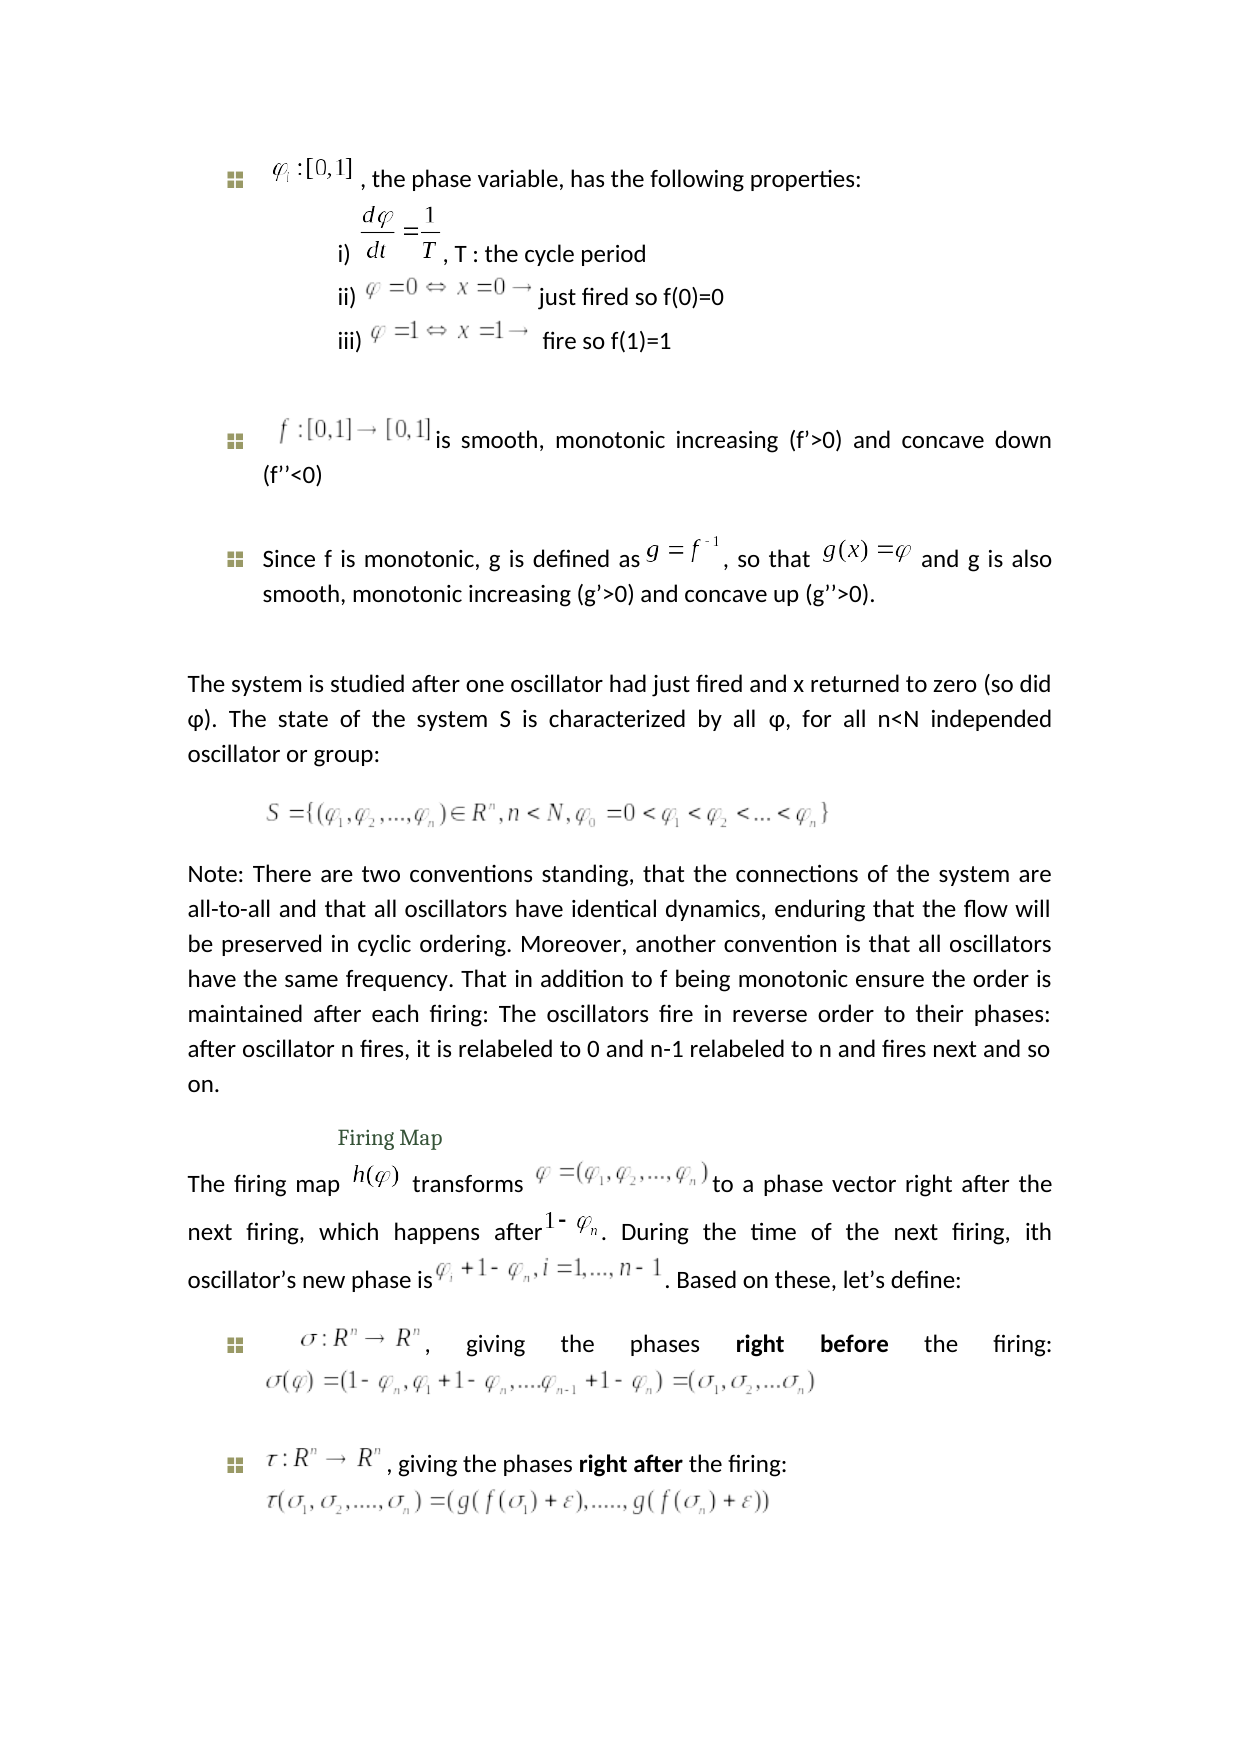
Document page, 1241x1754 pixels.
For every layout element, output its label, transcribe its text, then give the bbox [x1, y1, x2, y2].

picture [226, 1336, 243, 1353]
text Note: There are two conventions standing, that the connections of the system are all-to-all and that all oscillators have identical dynamics, enduring that the flow will be preserved in cyclic ordering. Moreover, another convention is that all oscillators have the same frequency. That in addition to f being monotonic ensure the order is maintained after each firing: The oscillators fire in reverse order to their phases: after oscillator n fires, it is relabeled to 0 and n-1 relabeled to n and fires next and so on. [187, 858, 1053, 1099]
list , giving the phases right after the firing: [225, 1440, 1053, 1479]
text The firing map transforms to a phase vector right after the next firing, which happens after. During the time of the next firing, ith oscillator’s new phase is. Based on these, let’s define: [187, 1154, 1053, 1295]
picture [226, 432, 243, 449]
picture [226, 550, 243, 567]
text iii) fire so f(1)=1 [187, 317, 1053, 356]
picture [226, 170, 243, 188]
list Since f is monotonic, g is defined as, so that and g is also smooth, monotonic increasing (g’>0) and concave up (g’’>0). [225, 529, 1053, 608]
list , the phase variable, has the following properties: [225, 150, 1053, 194]
text The system is studied after one oscillator had just fired and x returned to zero (so did φ). The state of the system S is characterized by all φ, for all n<N independed oscillator or group: [187, 668, 1053, 769]
subtitle Firing Map [337, 1124, 1053, 1151]
picture [226, 1456, 243, 1473]
text ii) just fired so f(0)=0 [187, 273, 1053, 312]
list is smooth, monotonic increasing (f’>0) and concave down (f’’<0) [225, 416, 1053, 490]
list , giving the phases right before the firing: [225, 1320, 1053, 1401]
text i) , T : the cycle period [187, 198, 1053, 268]
